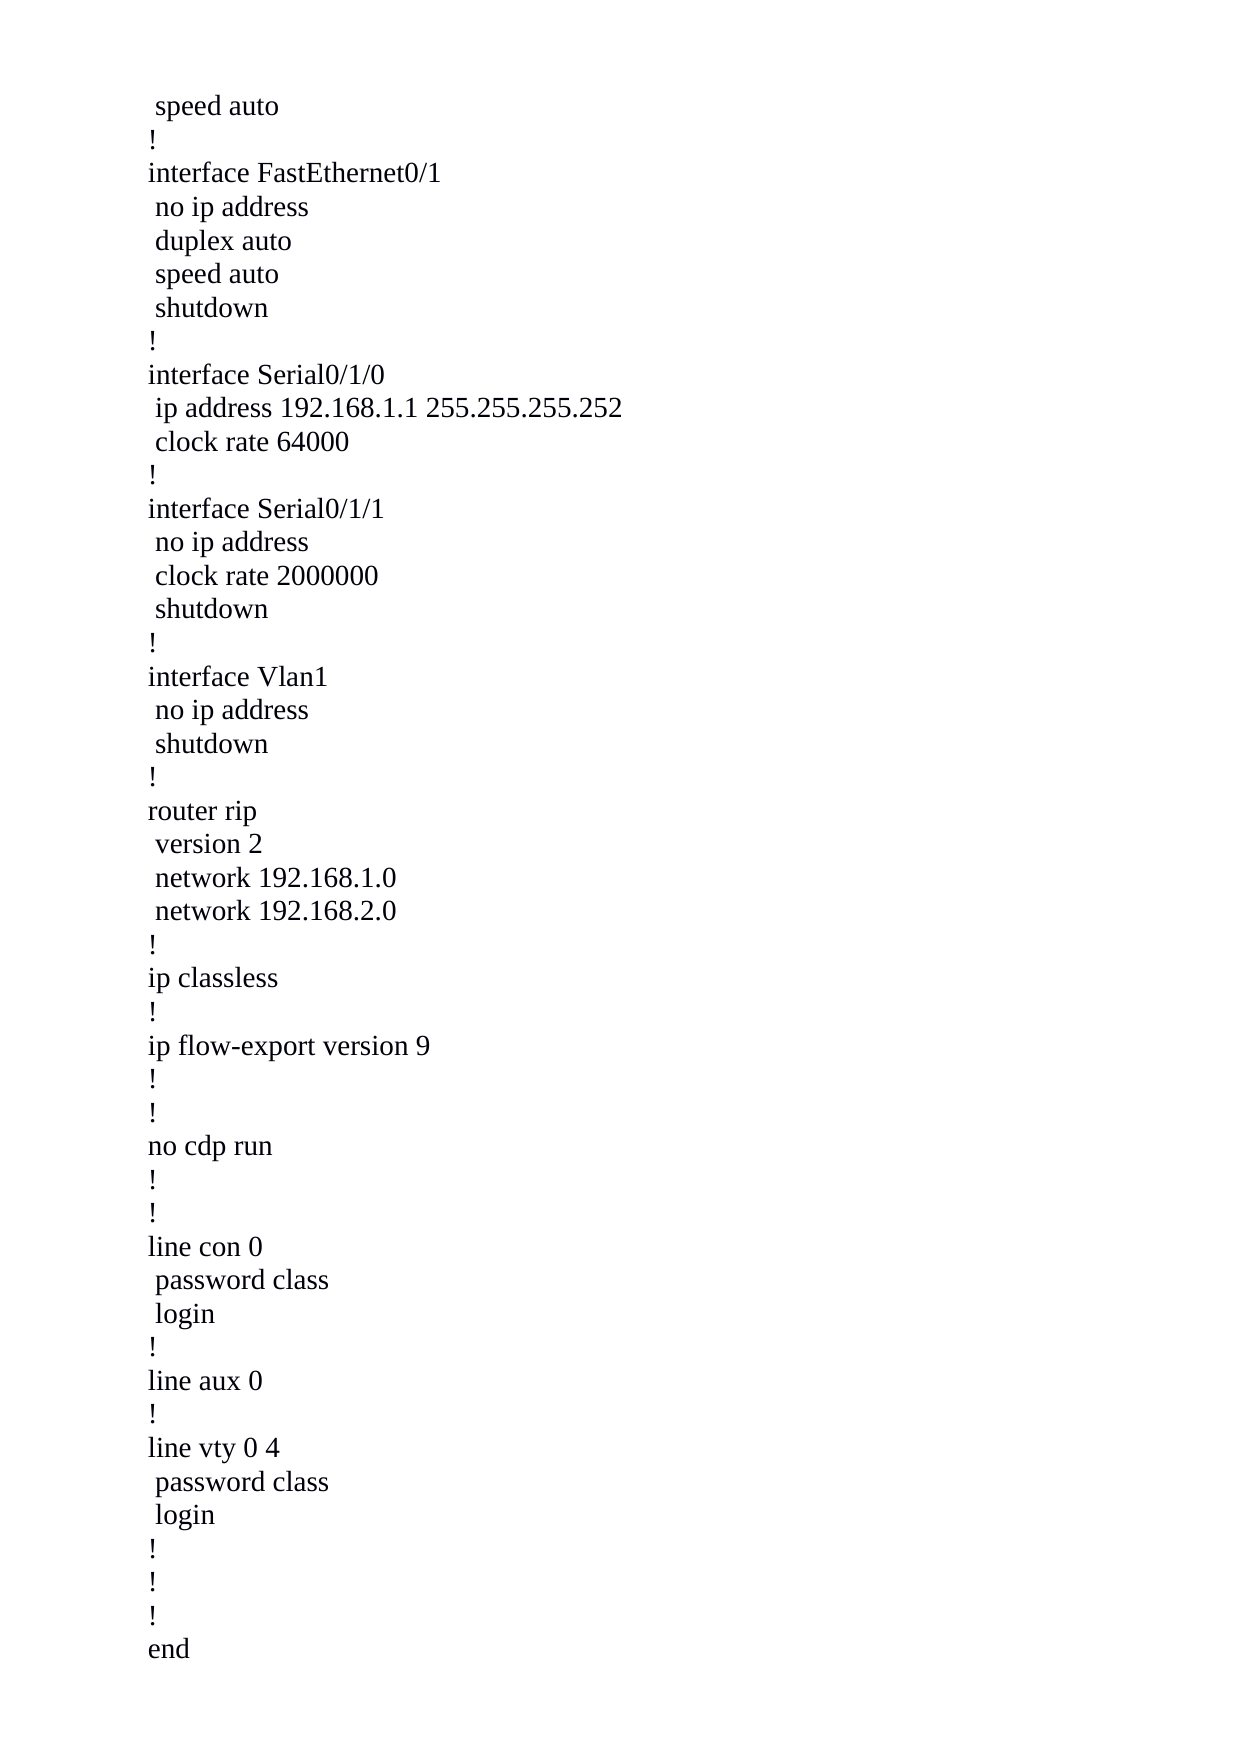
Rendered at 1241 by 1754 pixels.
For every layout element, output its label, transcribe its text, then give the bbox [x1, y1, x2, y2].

text duplex auto [148, 223, 1152, 256]
text speed auto [148, 256, 1152, 290]
text ! [148, 1598, 1152, 1631]
text ! [148, 1329, 1152, 1363]
text interface Vlan1 [148, 659, 1152, 692]
text line vty 0 4 [148, 1430, 1152, 1464]
text line aux 0 [148, 1363, 1152, 1397]
text ! [148, 1397, 1152, 1430]
text ! [148, 927, 1152, 961]
text ! [148, 1095, 1152, 1128]
text ! [148, 1195, 1152, 1229]
text network 192.168.1.0 [148, 860, 1152, 893]
text ! [148, 323, 1152, 357]
text ! [148, 625, 1152, 659]
text clock rate 64000 [148, 424, 1152, 457]
text shutdown [148, 290, 1152, 323]
text network 192.168.2.0 [148, 893, 1152, 927]
text router rip [148, 793, 1152, 826]
text line con 0 [148, 1229, 1152, 1262]
text no ip address [148, 524, 1152, 558]
text login [148, 1497, 1152, 1531]
text no ip address [148, 189, 1152, 223]
text ! [148, 1564, 1152, 1598]
text ip flow-export version 9 [148, 1028, 1152, 1061]
text version 2 [148, 826, 1152, 860]
text no ip address [148, 692, 1152, 726]
text password class [148, 1262, 1152, 1296]
text ! [148, 122, 1152, 156]
text clock rate 2000000 [148, 558, 1152, 592]
text no cdp run [148, 1128, 1152, 1162]
text login [148, 1296, 1152, 1329]
text end [148, 1631, 1152, 1665]
text password class [148, 1464, 1152, 1497]
text interface Serial0/1/0 [148, 357, 1152, 390]
text interface Serial0/1/1 [148, 491, 1152, 524]
text shutdown [148, 726, 1152, 759]
text interface FastEthernet0/1 [148, 156, 1152, 189]
text ! [148, 1162, 1152, 1195]
text ! [148, 994, 1152, 1028]
text speed auto [148, 88, 1152, 122]
text ! [148, 1531, 1152, 1564]
text shutdown [148, 592, 1152, 625]
text ip address 192.168.1.1 255.255.255.252 [148, 390, 1152, 424]
text ip classless [148, 961, 1152, 994]
text ! [148, 1061, 1152, 1095]
text ! [148, 759, 1152, 793]
text ! [148, 457, 1152, 491]
